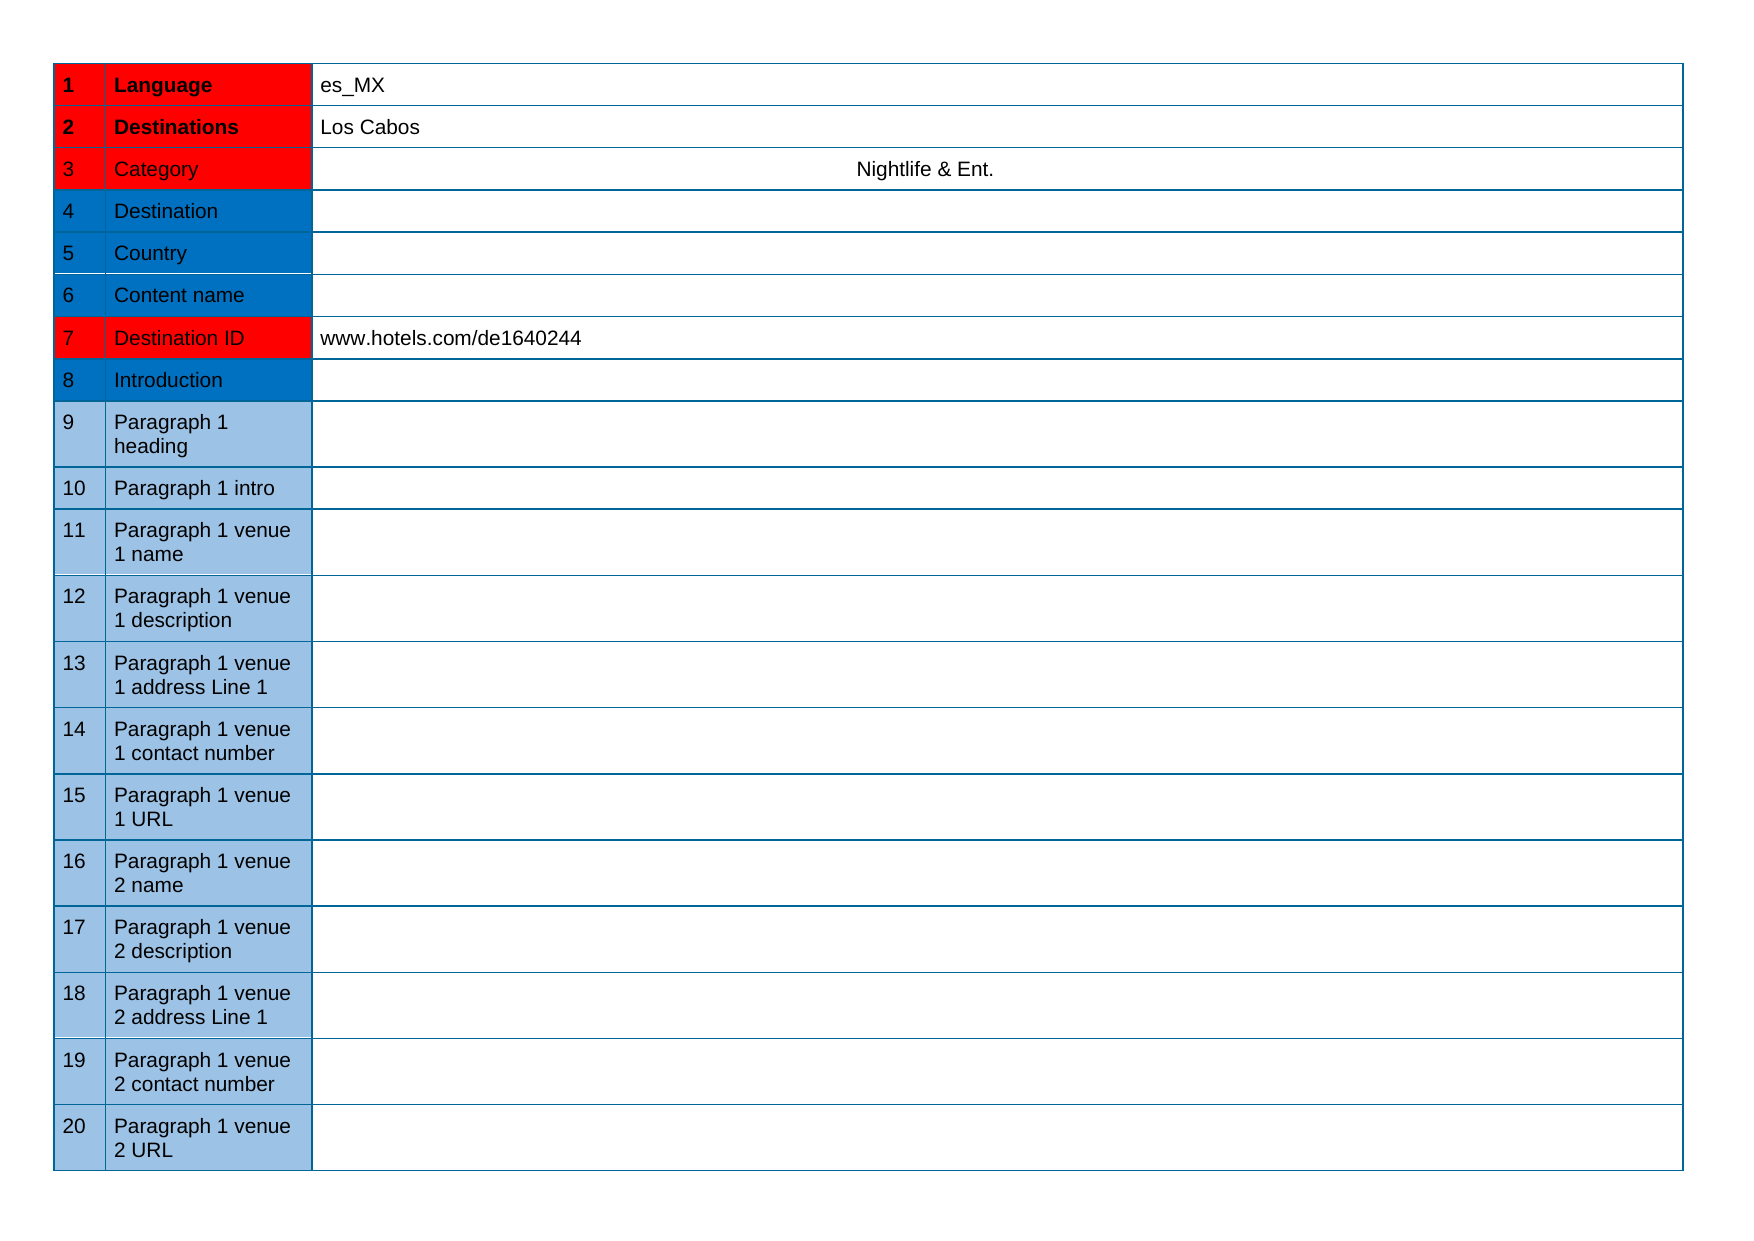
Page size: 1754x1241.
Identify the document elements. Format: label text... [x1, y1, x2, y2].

table_cell 6 [55, 275, 105, 316]
table_cell www.hotels.com/de1640244 [313, 317, 1682, 358]
table_cell [313, 973, 1682, 1037]
table_cell 18 [55, 973, 105, 1037]
table_cell 10 [55, 468, 105, 508]
table_cell 17 [55, 907, 105, 971]
table_cell [313, 1105, 1682, 1170]
table_cell 13 [55, 642, 105, 707]
table_cell [313, 510, 1682, 574]
table_cell Content name [106, 275, 311, 316]
table_cell Paragraph 1 venue 1 description [106, 576, 311, 641]
table_cell 20 [55, 1105, 105, 1170]
table_cell Destination ID [106, 317, 311, 358]
table_cell 8 [55, 360, 105, 400]
table_cell Los Cabos [313, 106, 1682, 147]
table_cell Introduction [106, 360, 311, 400]
table_cell 5 [55, 233, 105, 273]
table_cell [313, 233, 1682, 273]
table_cell Destination [106, 191, 311, 231]
table_cell Paragraph 1 venue 1 contact number [106, 708, 311, 773]
table_cell [313, 775, 1682, 839]
table_cell [313, 191, 1682, 231]
table_cell [313, 708, 1682, 773]
table_cell [313, 1039, 1682, 1104]
table_cell 19 [55, 1039, 105, 1104]
table_cell 15 [55, 775, 105, 839]
table_cell Paragraph 1 venue 1 URL [106, 775, 311, 839]
table_cell Nightlife & Ent. [313, 148, 1682, 189]
table_cell Paragraph 1 heading [106, 402, 311, 466]
table_header Language [106, 64, 311, 105]
table_cell Paragraph 1 intro [106, 468, 311, 508]
table_cell 4 [55, 191, 105, 231]
table_cell 2 [55, 106, 105, 147]
table_cell 12 [55, 576, 105, 641]
table_cell 7 [55, 317, 105, 358]
table_cell [313, 642, 1682, 707]
table_cell 9 [55, 402, 105, 466]
table_cell Category [106, 148, 311, 189]
table_cell 11 [55, 510, 105, 574]
table_cell Country [106, 233, 311, 273]
table_cell Paragraph 1 venue 1 name [106, 510, 311, 574]
table_cell [313, 402, 1682, 466]
table_cell 16 [55, 841, 105, 905]
table_cell 3 [55, 148, 105, 189]
table_cell Paragraph 1 venue 2 description [106, 907, 311, 971]
table_header 1 [55, 64, 105, 105]
table_cell Paragraph 1 venue 2 contact number [106, 1039, 311, 1104]
table_cell 14 [55, 708, 105, 773]
table_header es_MX [313, 64, 1682, 105]
table_cell Destinations [106, 106, 311, 147]
table_cell [313, 468, 1682, 508]
table_cell [313, 576, 1682, 641]
table_cell [313, 841, 1682, 905]
table_cell Paragraph 1 venue 2 address Line 1 [106, 973, 311, 1037]
table_cell [313, 907, 1682, 971]
table_cell Paragraph 1 venue 2 URL [106, 1105, 311, 1170]
table_cell Paragraph 1 venue 2 name [106, 841, 311, 905]
table_cell [313, 360, 1682, 400]
table_cell [313, 275, 1682, 316]
table_cell Paragraph 1 venue 1 address Line 1 [106, 642, 311, 707]
